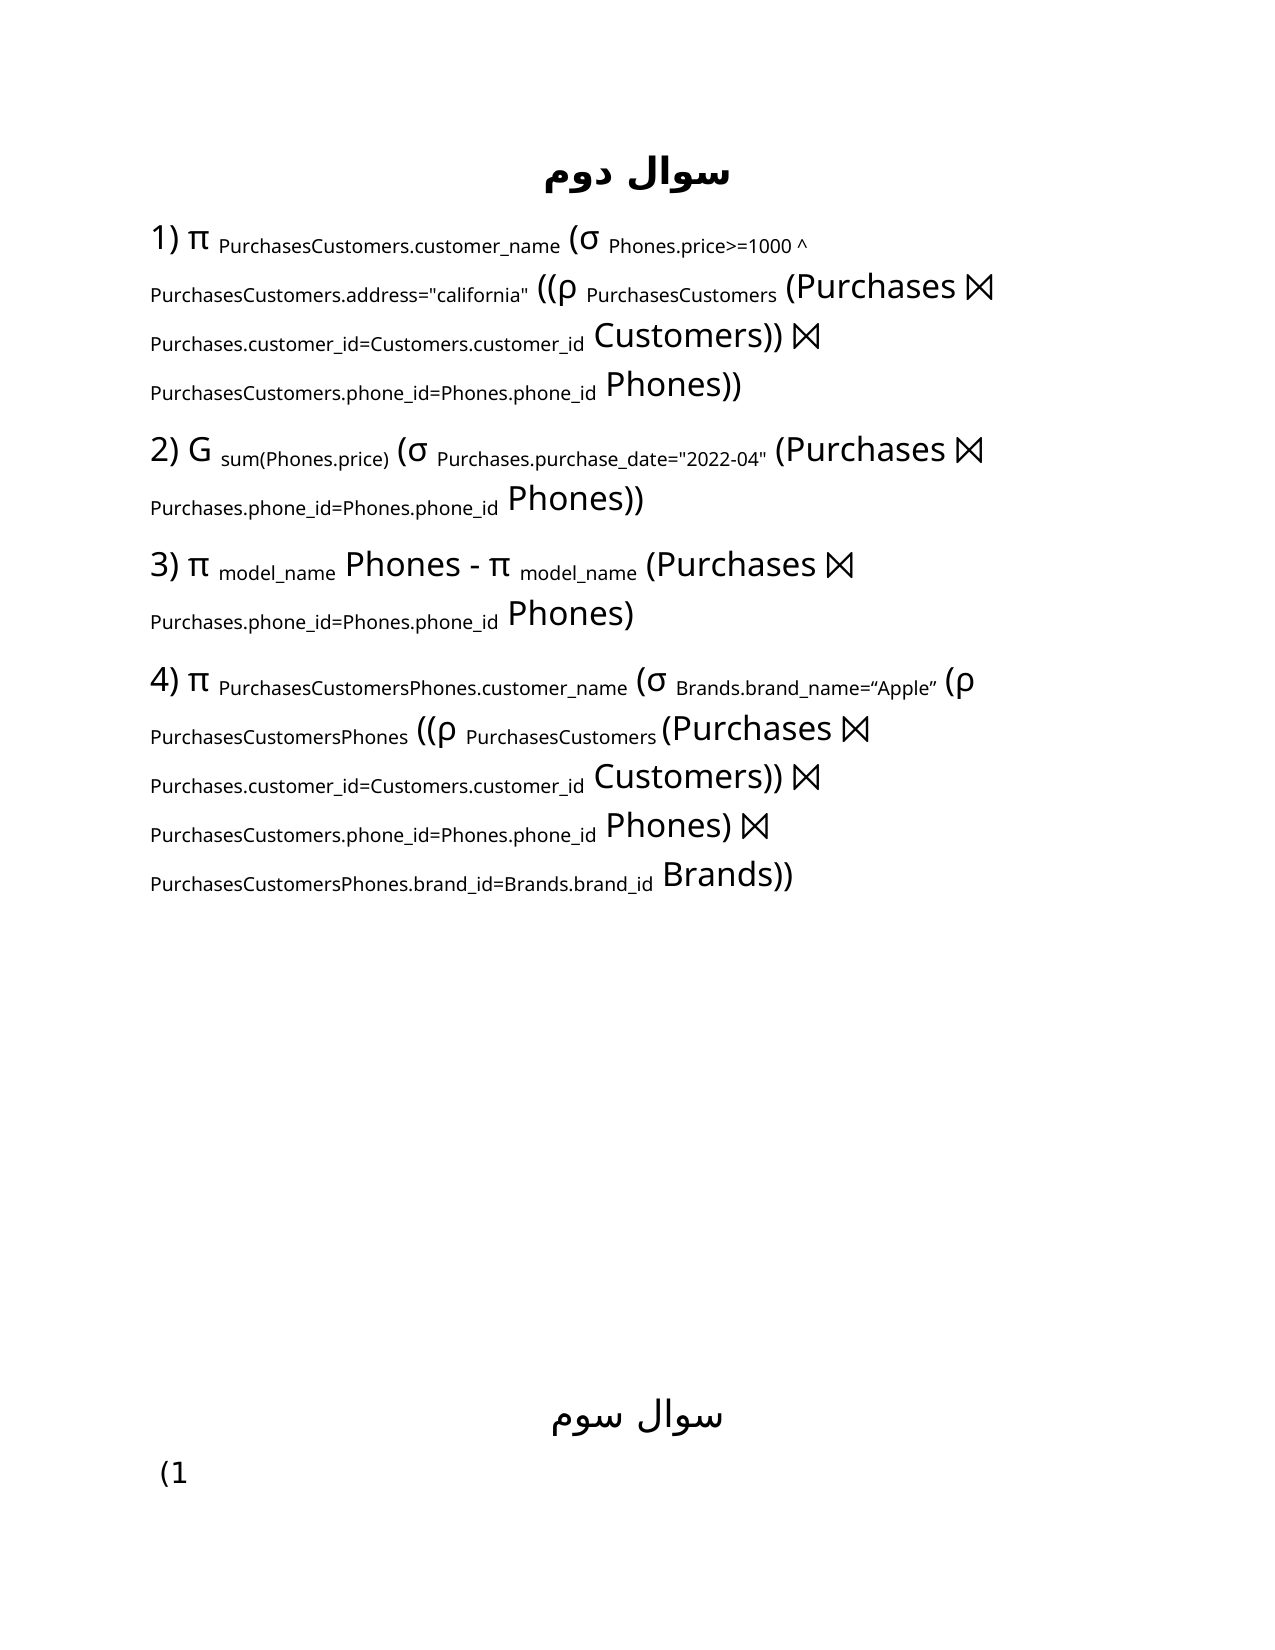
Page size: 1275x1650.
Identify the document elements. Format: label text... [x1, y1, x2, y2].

text سوال سوم [150, 1393, 1125, 1436]
text 1) π PurchasesCustomers.customer_name (σ Phones.price>=1000 ^ PurchasesCustomers.address="california" ((ρ PurchasesCustomers (Purchases ⨝ Purchases.customer_id=Customers.customer_id Customers)) ⨝ PurchasesCustomers.phone_id=Phones.phone_id Phones)) [150, 214, 1125, 406]
text 1) [150, 1456, 1125, 1490]
text 4) π PurchasesCustomersPhones.customer_name (σ Brands.brand_name=“Apple” (ρ PurchasesCustomersPhones ((ρ PurchasesCustomers (Purchases ⨝ Purchases.customer_id=Customers.customer_id Customers)) ⨝ PurchasesCustomers.phone_id=Phones.phone_id Phones) ⨝ PurchasesCustomersPhones.brand_id=Brands.brand_id Brands)) [150, 655, 1125, 897]
text سوال دوم [150, 150, 1125, 194]
text 3) π model_name Phones - π model_name (Purchases ⨝ Purchases.phone_id=Phones.phone_id Phones) [150, 541, 1125, 635]
text 2) G sum(Phones.price) (σ Purchases.purchase_date="2022-04" (Purchases ⨝ Purchases.phone_id=Phones.phone_id Phones)) [150, 426, 1125, 521]
